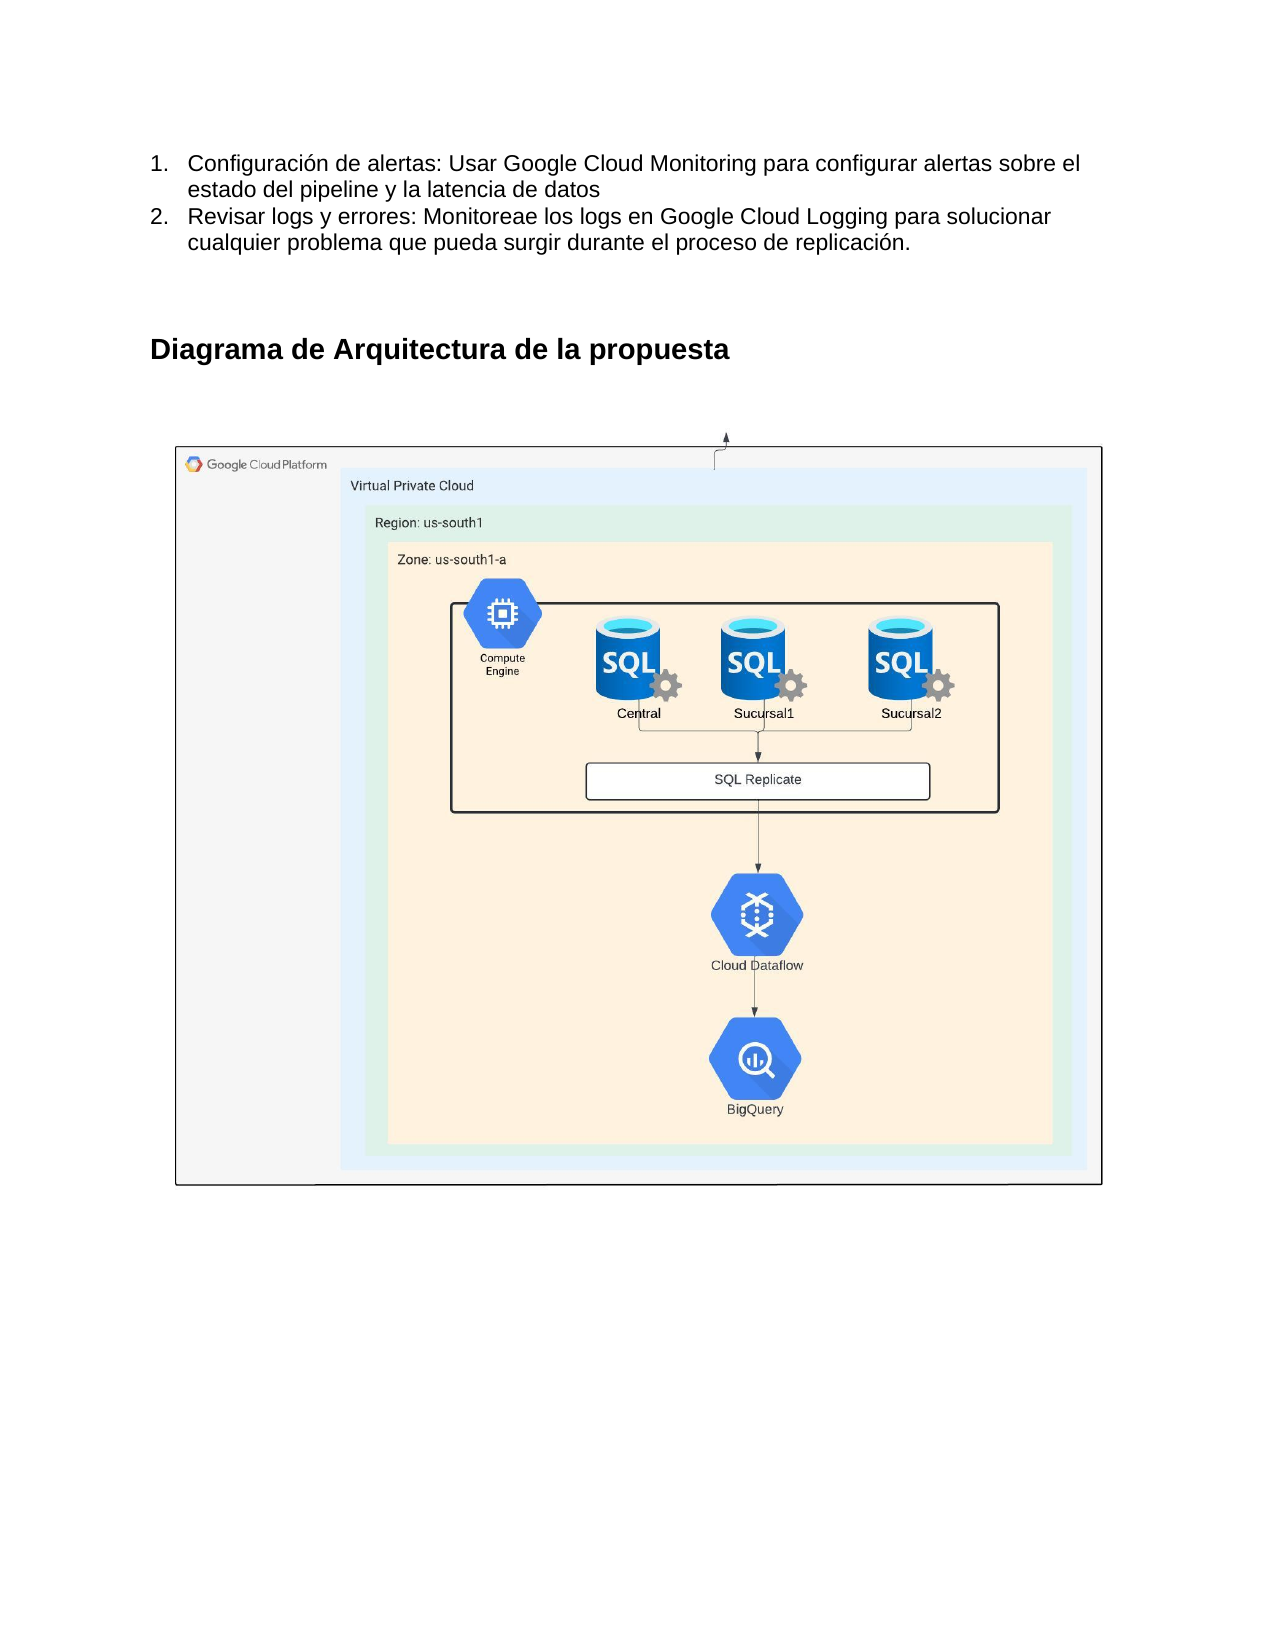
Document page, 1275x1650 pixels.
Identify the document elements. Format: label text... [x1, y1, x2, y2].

list Revisar logs y errores: Monitoreae los logs en Google Cloud Logging para solucionar cualquier problema que pueda surgir durante el proceso de replicación. [150, 203, 1125, 255]
text Diagrama de Arquitectura de la propuesta [150, 332, 1125, 365]
list Configuración de alertas: Usar Google Cloud Monitoring para configurar alertas sobre el estado del pipeline y la latencia de datos [150, 150, 1125, 203]
picture [150, 408, 1125, 1209]
